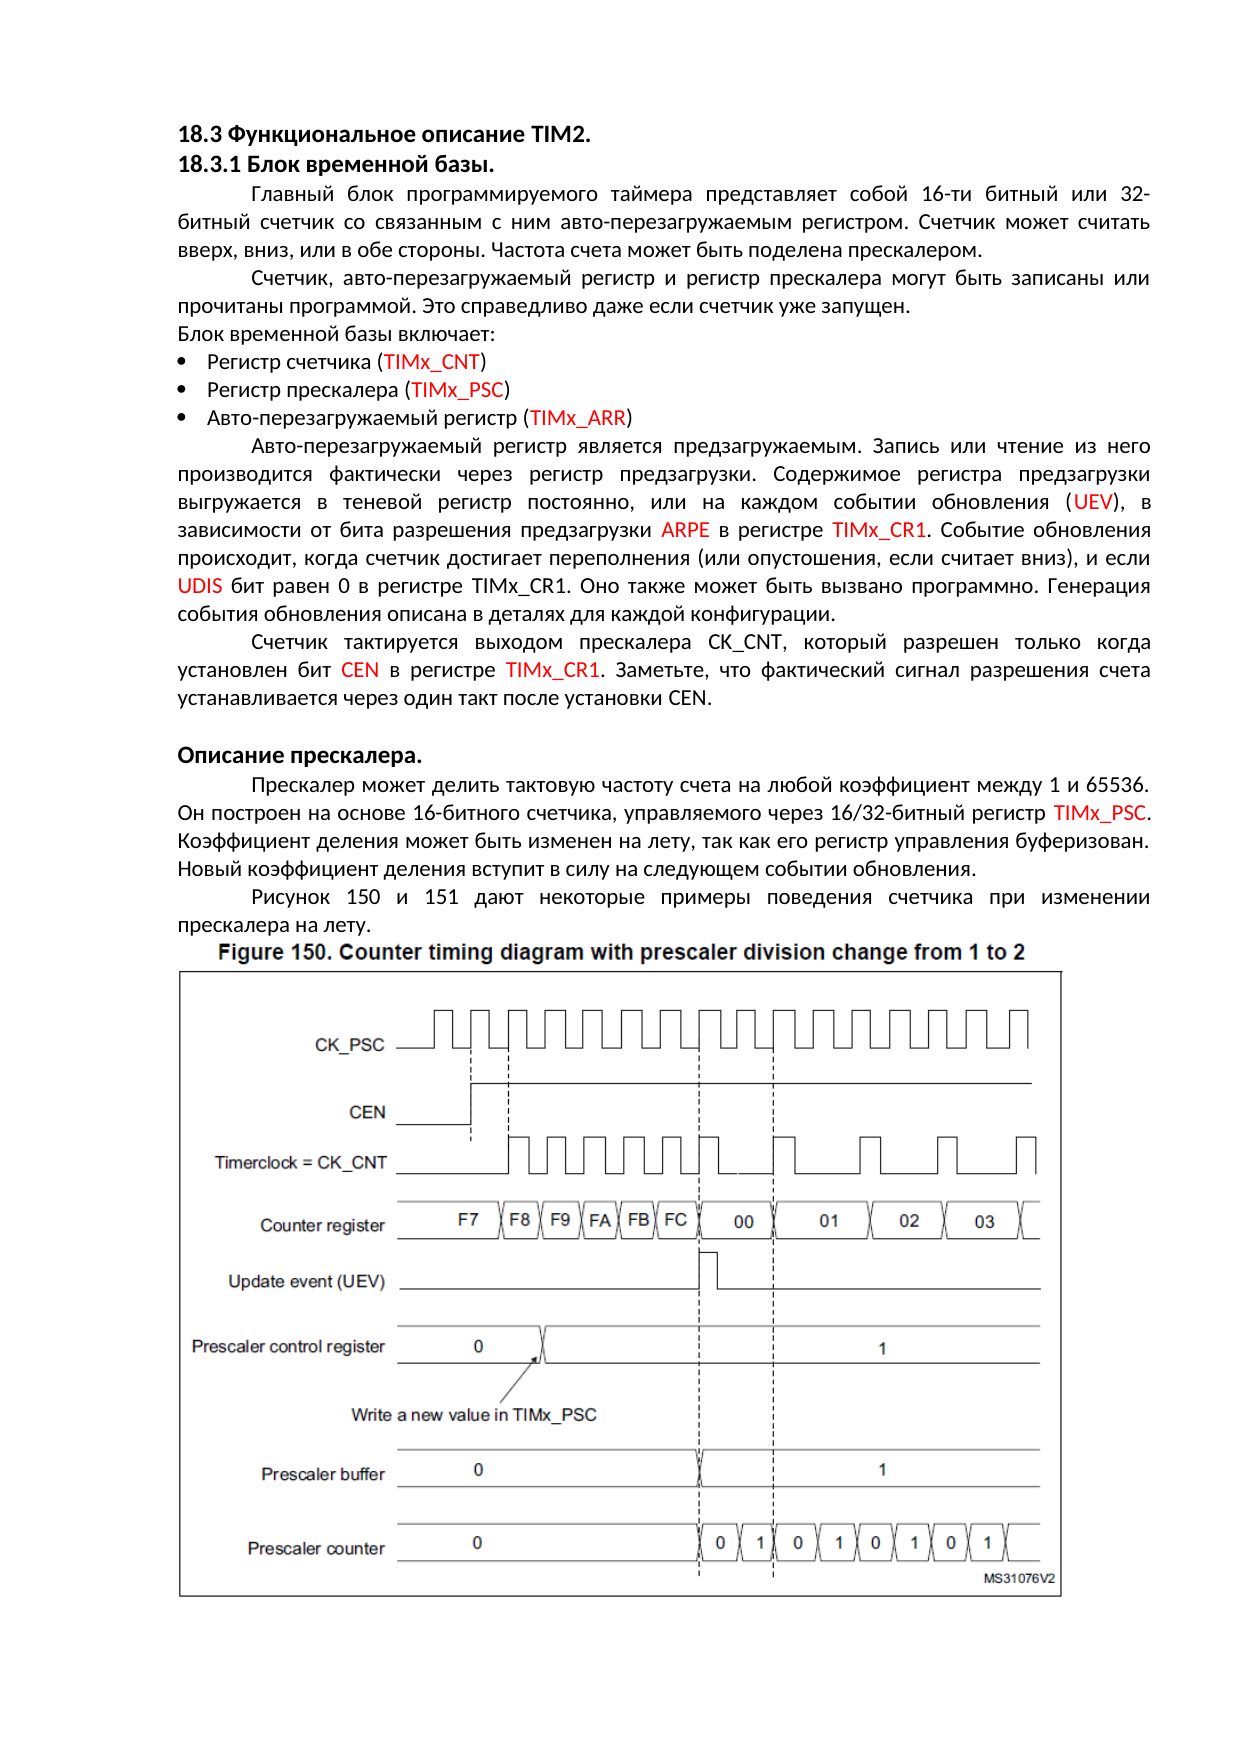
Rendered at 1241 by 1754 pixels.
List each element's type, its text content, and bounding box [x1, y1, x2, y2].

text 18.3.1 Блок временной базы. [177, 149, 1152, 179]
text Блок временной базы включает: [177, 319, 1152, 347]
text Авто-перезагружаемый регистр является предзагружаемым. Запись или чтение из него производится фактически через регистр предзагрузки. Содержимое регистра предзагрузки выгружается в теневой регистр постоянно, или на каждом событии обновления (UEV), в зависимости от бита разрешения предзагрузки ARPE в регистре TIMx_CR1. Событие обновления происходит, когда счетчик достигает переполнения (или опустошения, если считает вниз), и если UDIS бит равен 0 в регистре TIMx_CR1. Оно также может быть вызвано программно. Генерация события обновления описана в деталях для каждой конфигурации. [177, 431, 1152, 627]
list Авто-перезагружаемый регистр (TIMx_ARR) [177, 403, 1152, 431]
text Главный блок программируемого таймера представляет собой 16-ти битный или 32-битный счетчик со связанным с ним авто-перезагружаемым регистром. Счетчик может считать вверх, вниз, или в обе стороны. Частота счета может быть поделена прескалером. [177, 179, 1152, 263]
list Регистр прескалера (TIMx_PSC) [177, 375, 1152, 403]
text 18.3 Функциональное описание TIM2. [177, 118, 1152, 149]
text Рисунок 150 и 151 дают некоторые примеры поведения счетчика при изменении прескалера на лету. [177, 882, 1152, 938]
text Счетчик тактируется выходом прескалера CK_CNT, который разрешен только когда установлен бит CEN в регистре TIMx_CR1. Заметьте, что фактический сигнал разрешения счета устанавливается через один такт после установки CEN. [177, 627, 1152, 712]
text Прескалер может делить тактовую частоту счета на любой коэффициент между 1 и 65536. Он построен на основе 16-битного счетчика, управляемого через 16/32-битный регистр TIMx_PSC. Коэффициент деления может быть изменен на лету, так как его регистр управления буферизован. Новый коэффициент деления вступит в силу на следующем событии обновления. [177, 770, 1152, 882]
picture [177, 938, 1064, 1599]
list Регистр счетчика (TIMx_CNT) [177, 347, 1152, 375]
text Описание прескалера. [177, 739, 1152, 770]
text Счетчик, авто-перезагружаемый регистр и регистр прескалера могут быть записаны или прочитаны программой. Это справедливо даже если счетчик уже запущен. [177, 263, 1152, 319]
